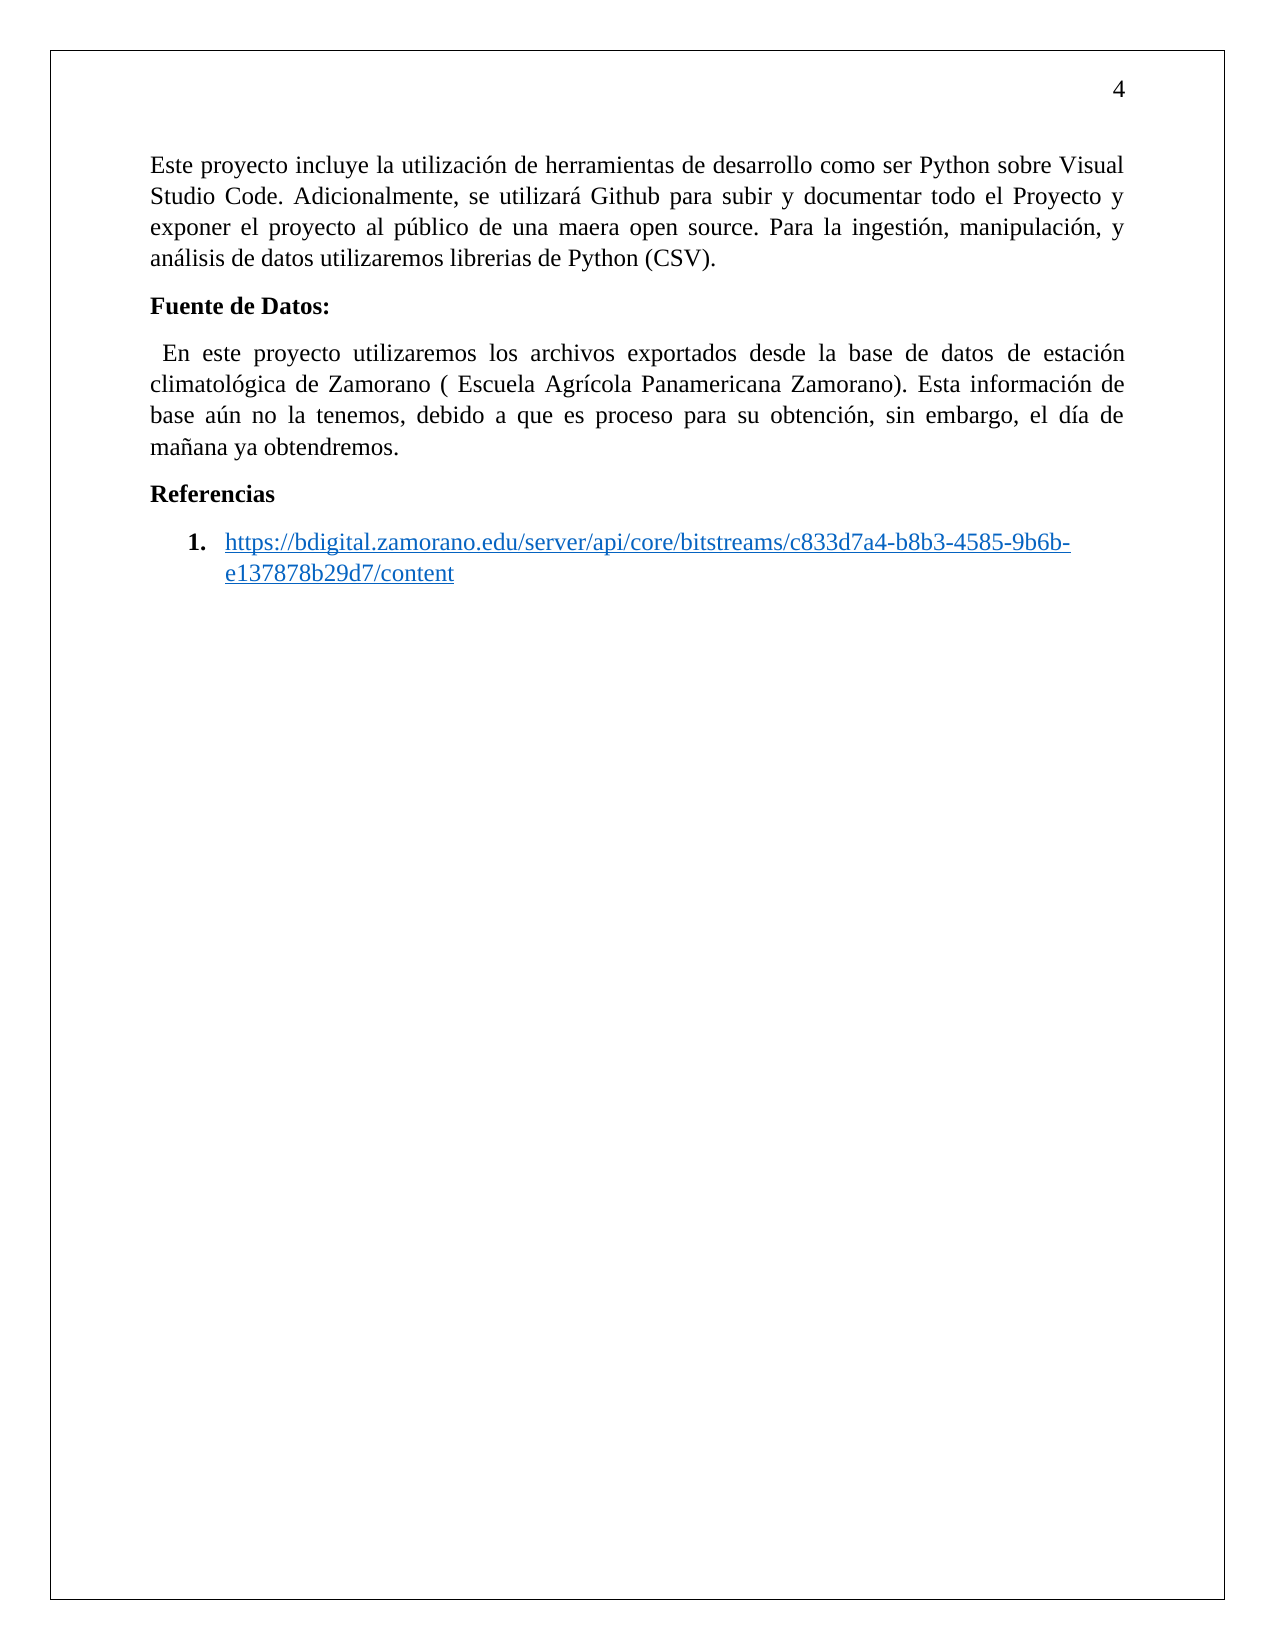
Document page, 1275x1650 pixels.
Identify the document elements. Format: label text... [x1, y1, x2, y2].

text Este proyecto incluye la utilización de herramientas de desarrollo como ser Python sobre Visual Studio Code. Adicionalmente, se utilizará Github para subir y documentar todo el Proyecto y exponer el proyecto al público de una maera open source. Para la ingestión, manipulación, y análisis de datos utilizaremos librerias de Python (CSV). [150, 150, 1125, 272]
list https://bdigital.zamorano.edu/server/api/core/bitstreams/c833d7a4-b8b3-4585-9b6b-e137878b29d7/content [187, 527, 1125, 587]
text En este proyecto utilizaremos los archivos exportados desde la base de datos de estación climatológica de Zamorano ( Escuela Agrícola Panamericana Zamorano). Esta información de base aún no la tenemos, debido a que es proceso para su obtención, sin embargo, el día de mañana ya obtendremos. [150, 338, 1125, 460]
text Fuente de Datos: [150, 291, 1125, 319]
text Referencias [150, 479, 1125, 508]
